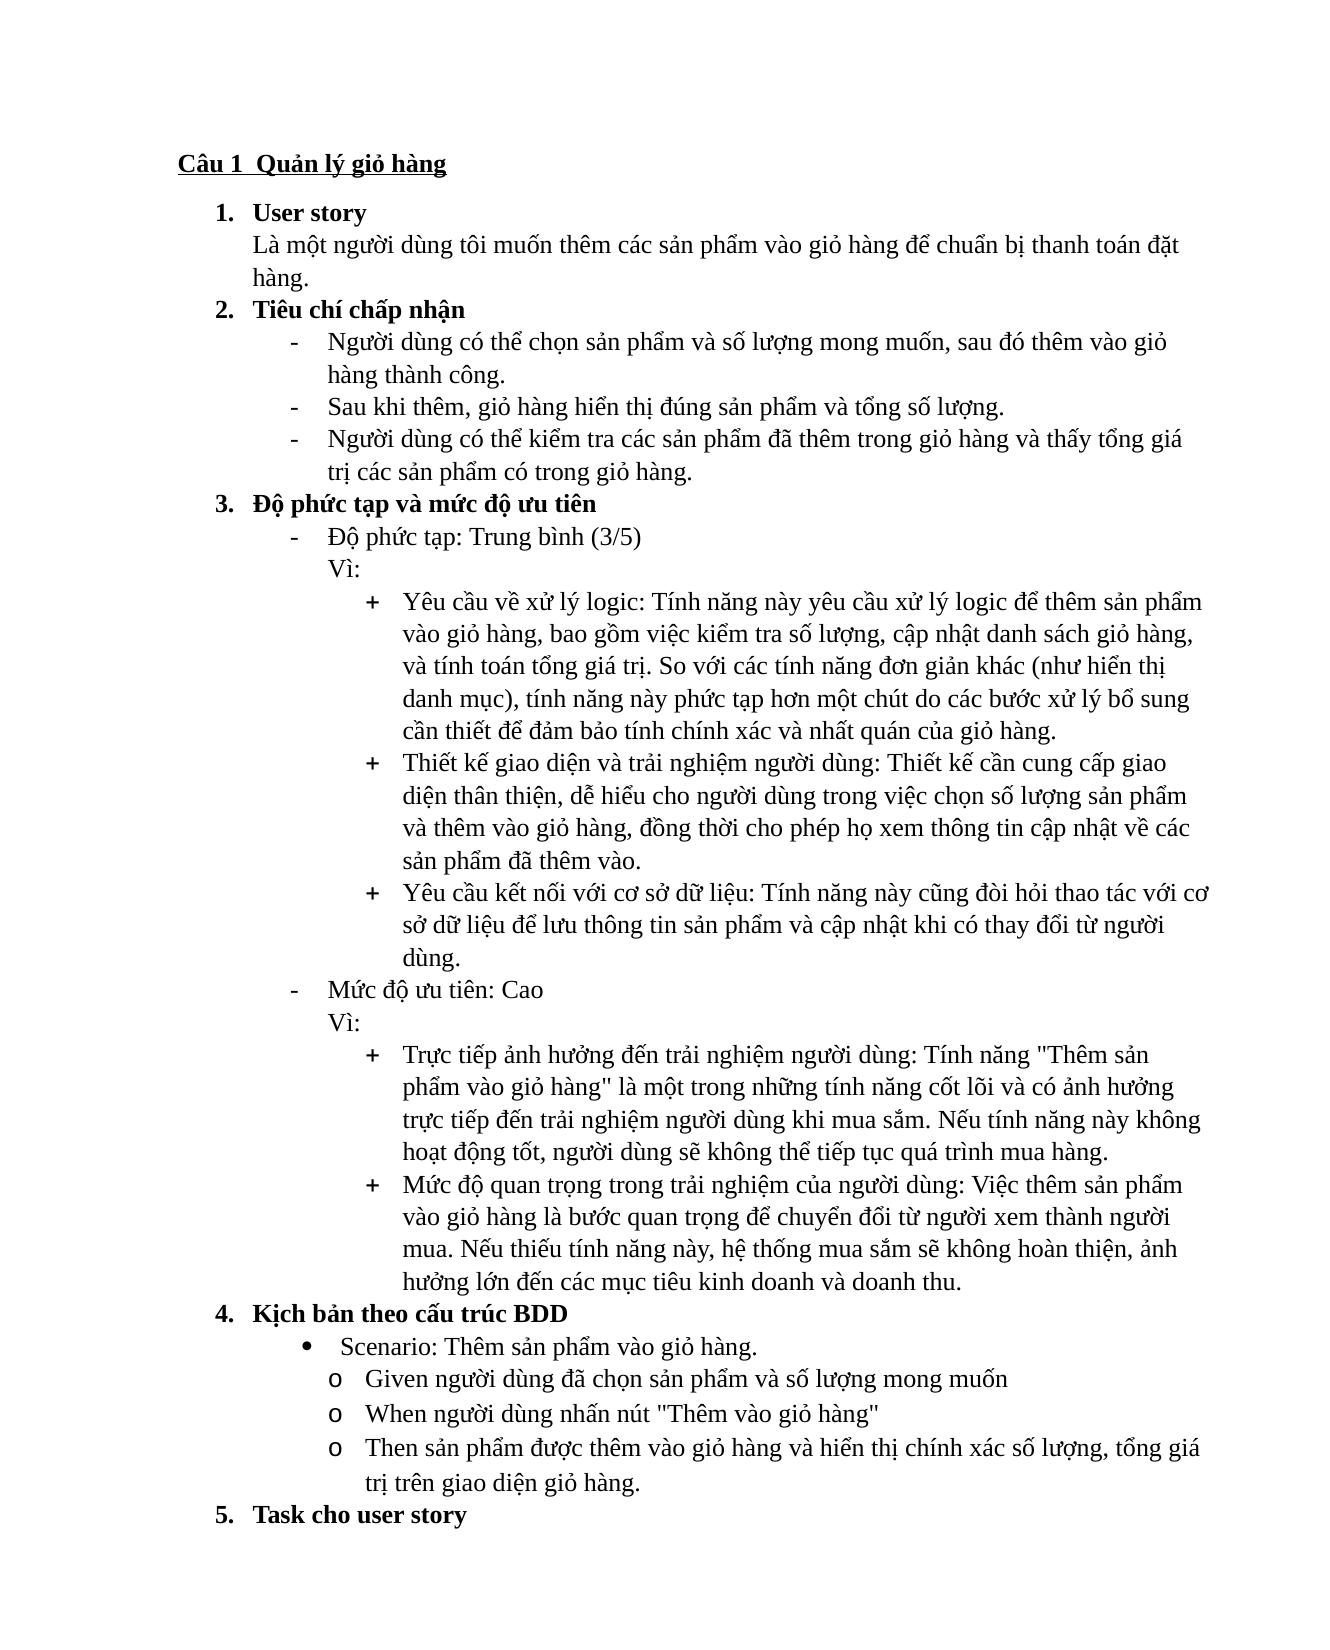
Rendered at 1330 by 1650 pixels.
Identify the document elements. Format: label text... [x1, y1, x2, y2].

list Độ phức tạp và mức độ ưu tiên [215, 488, 1212, 518]
list Task cho user story [215, 1499, 1212, 1529]
list Given người dùng đã chọn sản phẩm và số lượng mong muốn [327, 1363, 1212, 1395]
list Là một người dùng tôi muốn thêm các sản phẩm vào giỏ hàng để chuẩn bị thanh toán đặt hàng. [252, 229, 1212, 292]
list Yêu cầu về xử lý logic: Tính năng này yêu cầu xử lý logic để thêm sản phẩm vào giỏ hàng, bao gồm việc kiểm tra số lượng, cập nhật danh sách giỏ hàng, và tính toán tổng giá trị. So với các tính năng đơn giản khác (như hiển thị danh mục), tính năng này phức tạp hơn một chút do các bước xử lý bổ sung cần thiết để đảm bảo tính chính xác và nhất quán của giỏ hàng. [365, 586, 1212, 745]
list Vì: [327, 553, 1212, 583]
list Độ phức tạp: Trung bình (3/5) [290, 521, 1212, 551]
list Scenario: Thêm sản phẩm vào giỏ hàng. [302, 1331, 1212, 1361]
list Tiêu chí chấp nhận [215, 294, 1212, 324]
list Người dùng có thể kiểm tra các sản phẩm đã thêm trong giỏ hàng và thấy tổng giá trị các sản phẩm có trong giỏ hàng. [290, 423, 1212, 486]
list Mức độ ưu tiên: Cao [290, 974, 1212, 1004]
list Kịch bản theo cấu trúc BDD [215, 1298, 1212, 1328]
list Trực tiếp ảnh hưởng đến trải nghiệm người dùng: Tính năng "Thêm sản phẩm vào giỏ hàng" là một trong những tính năng cốt lõi và có ảnh hưởng trực tiếp đến trải nghiệm người dùng khi mua sắm. Nếu tính năng này không hoạt động tốt, người dùng sẽ không thể tiếp tục quá trình mua hàng. [365, 1039, 1212, 1166]
list Vì: [327, 1007, 1212, 1037]
list Người dùng có thể chọn sản phẩm và số lượng mong muốn, sau đó thêm vào giỏ hàng thành công. [290, 326, 1212, 389]
text Câu 1 Quản lý giỏ hàng [177, 148, 1212, 178]
list Sau khi thêm, giỏ hàng hiển thị đúng sản phẩm và tổng số lượng. [290, 391, 1212, 421]
list User story [215, 197, 1212, 227]
list Thiết kế giao diện và trải nghiệm người dùng: Thiết kế cần cung cấp giao diện thân thiện, dễ hiểu cho người dùng trong việc chọn số lượng sản phẩm và thêm vào giỏ hàng, đồng thời cho phép họ xem thông tin cập nhật về các sản phẩm đã thêm vào. [365, 747, 1212, 875]
list Then sản phẩm được thêm vào giỏ hàng và hiển thị chính xác số lượng, tổng giá trị trên giao diện giỏ hàng. [327, 1432, 1212, 1497]
list Mức độ quan trọng trong trải nghiệm của người dùng: Việc thêm sản phẩm vào giỏ hàng là bước quan trọng để chuyển đổi từ người xem thành người mua. Nếu thiếu tính năng này, hệ thống mua sắm sẽ không hoàn thiện, ảnh hưởng lớn đến các mục tiêu kinh doanh và doanh thu. [365, 1169, 1212, 1296]
list When người dùng nhấn nút "Thêm vào giỏ hàng" [327, 1398, 1212, 1430]
list Yêu cầu kết nối với cơ sở dữ liệu: Tính năng này cũng đòi hỏi thao tác với cơ sở dữ liệu để lưu thông tin sản phẩm và cập nhật khi có thay đổi từ người dùng. [365, 877, 1212, 972]
